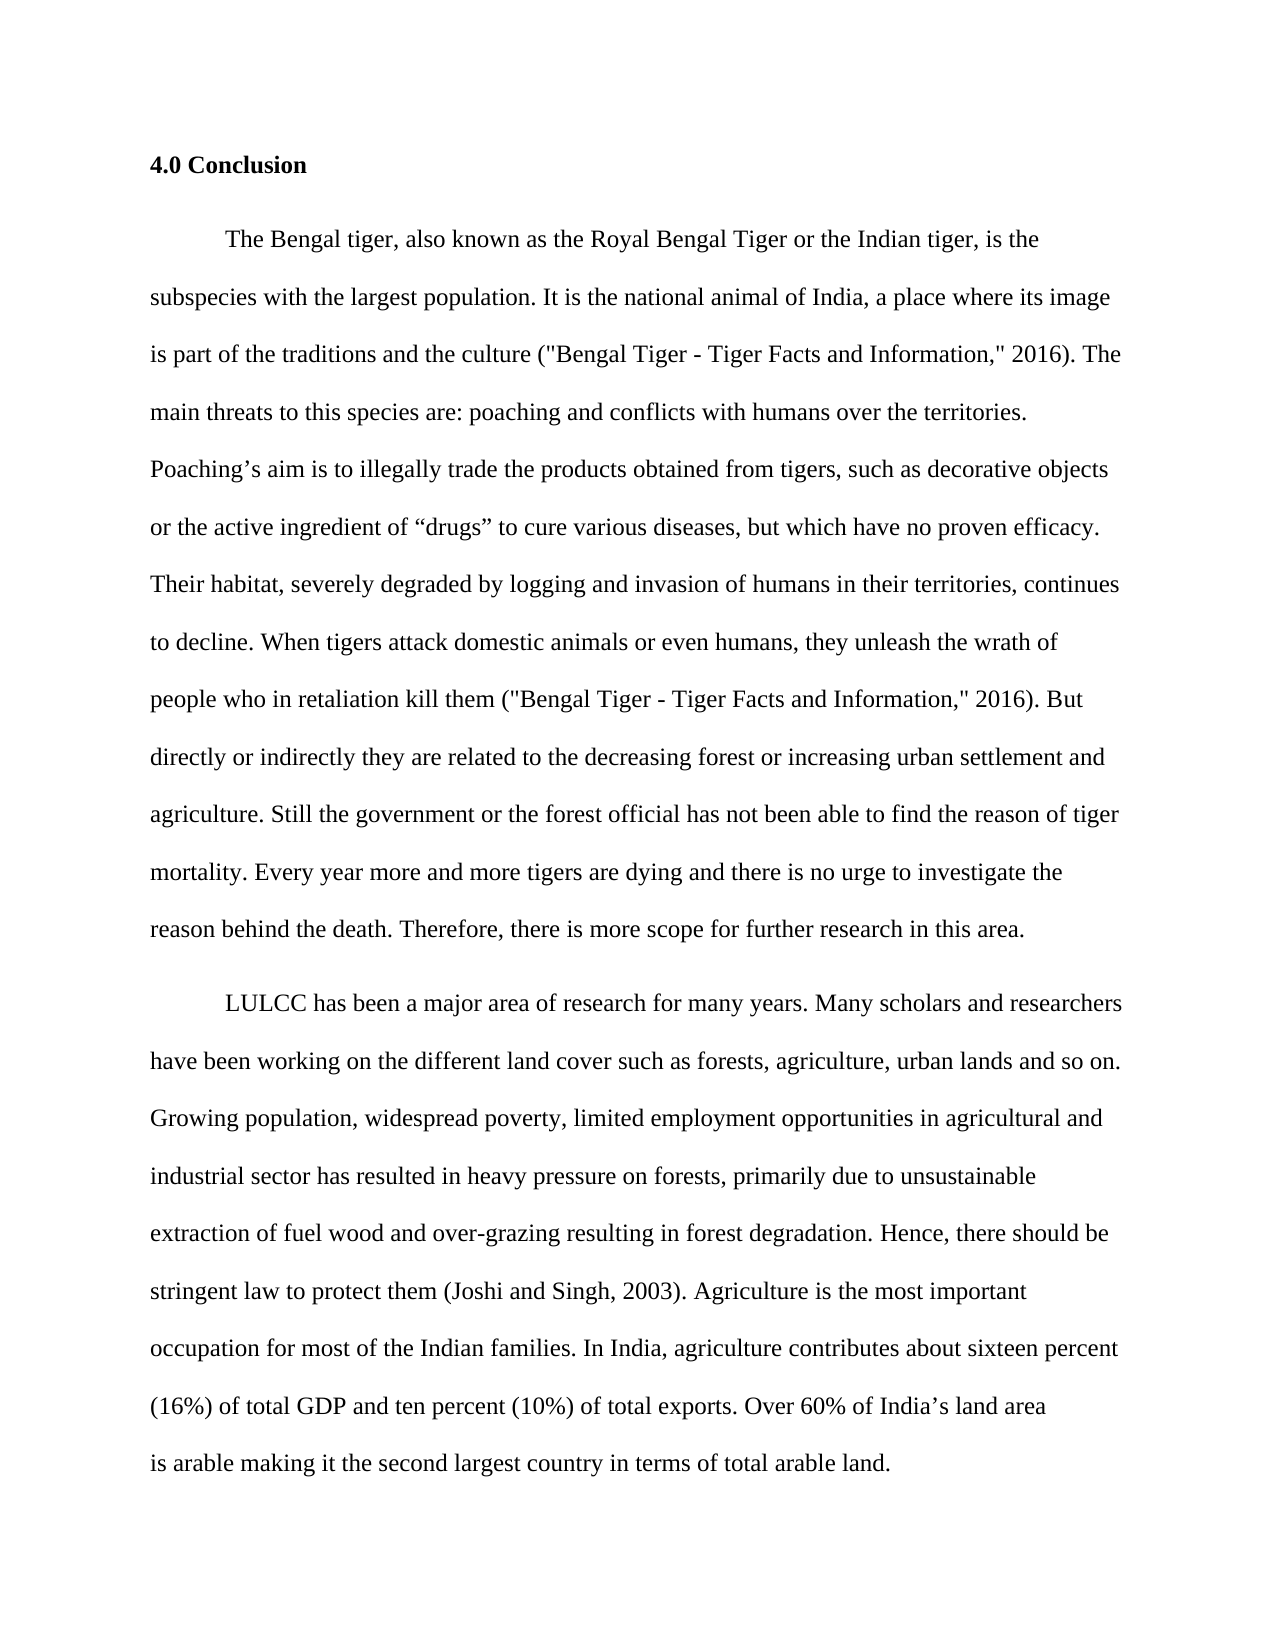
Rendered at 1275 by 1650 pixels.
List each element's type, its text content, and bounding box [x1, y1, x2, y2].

text The Bengal tiger, also known as the Royal Bengal Tiger or the Indian tiger, is the subspecies with the largest population. It is the national animal of India, a place where its image is part of the traditions and the culture ("Bengal Tiger - Tiger Facts and Information," 2016). The main threats to this species are: poaching and conflicts with humans over the territories. Poaching’s aim is to illegally trade the products obtained from tigers, such as decorative objects or the active ingredient of “drugs” to cure various diseases, but which have no proven efficacy. Their habitat, severely degraded by logging and invasion of humans in their territories, continues to decline. When tigers attack domestic animals or even humans, they unleash the wrath of people who in retaliation kill them ("Bengal Tiger - Tiger Facts and Information," 2016). But directly or indirectly they are related to the decreasing forest or increasing urban settlement and agriculture. Still the government or the forest official has not been able to find the reason of tiger mortality. Every year more and more tigers are dying and there is no urge to investigate the reason behind the death. Therefore, there is more scope for further research in this area. [150, 224, 1125, 943]
text LULCC has been a major area of research for many years. Many scholars and researchers have been working on the different land cover such as forests, agriculture, urban lands and so on. Growing population, widespread poverty, limited employment opportunities in agricultural and industrial sector has resulted in heavy pressure on forests, primarily due to unsustainable extraction of fuel wood and over-grazing resulting in forest degradation. Hence, there should be stringent law to protect them (Joshi and Singh, 2003). Agriculture is the most important occupation for most of the Indian families. In India, agriculture contributes about sixteen percent (16%) of total GDP and ten percent (10%) of total exports. Over 60% of India’s land area is arable making it the second largest country in terms of total arable land. [150, 988, 1125, 1477]
text 4.0 Conclusion [150, 150, 1125, 179]
